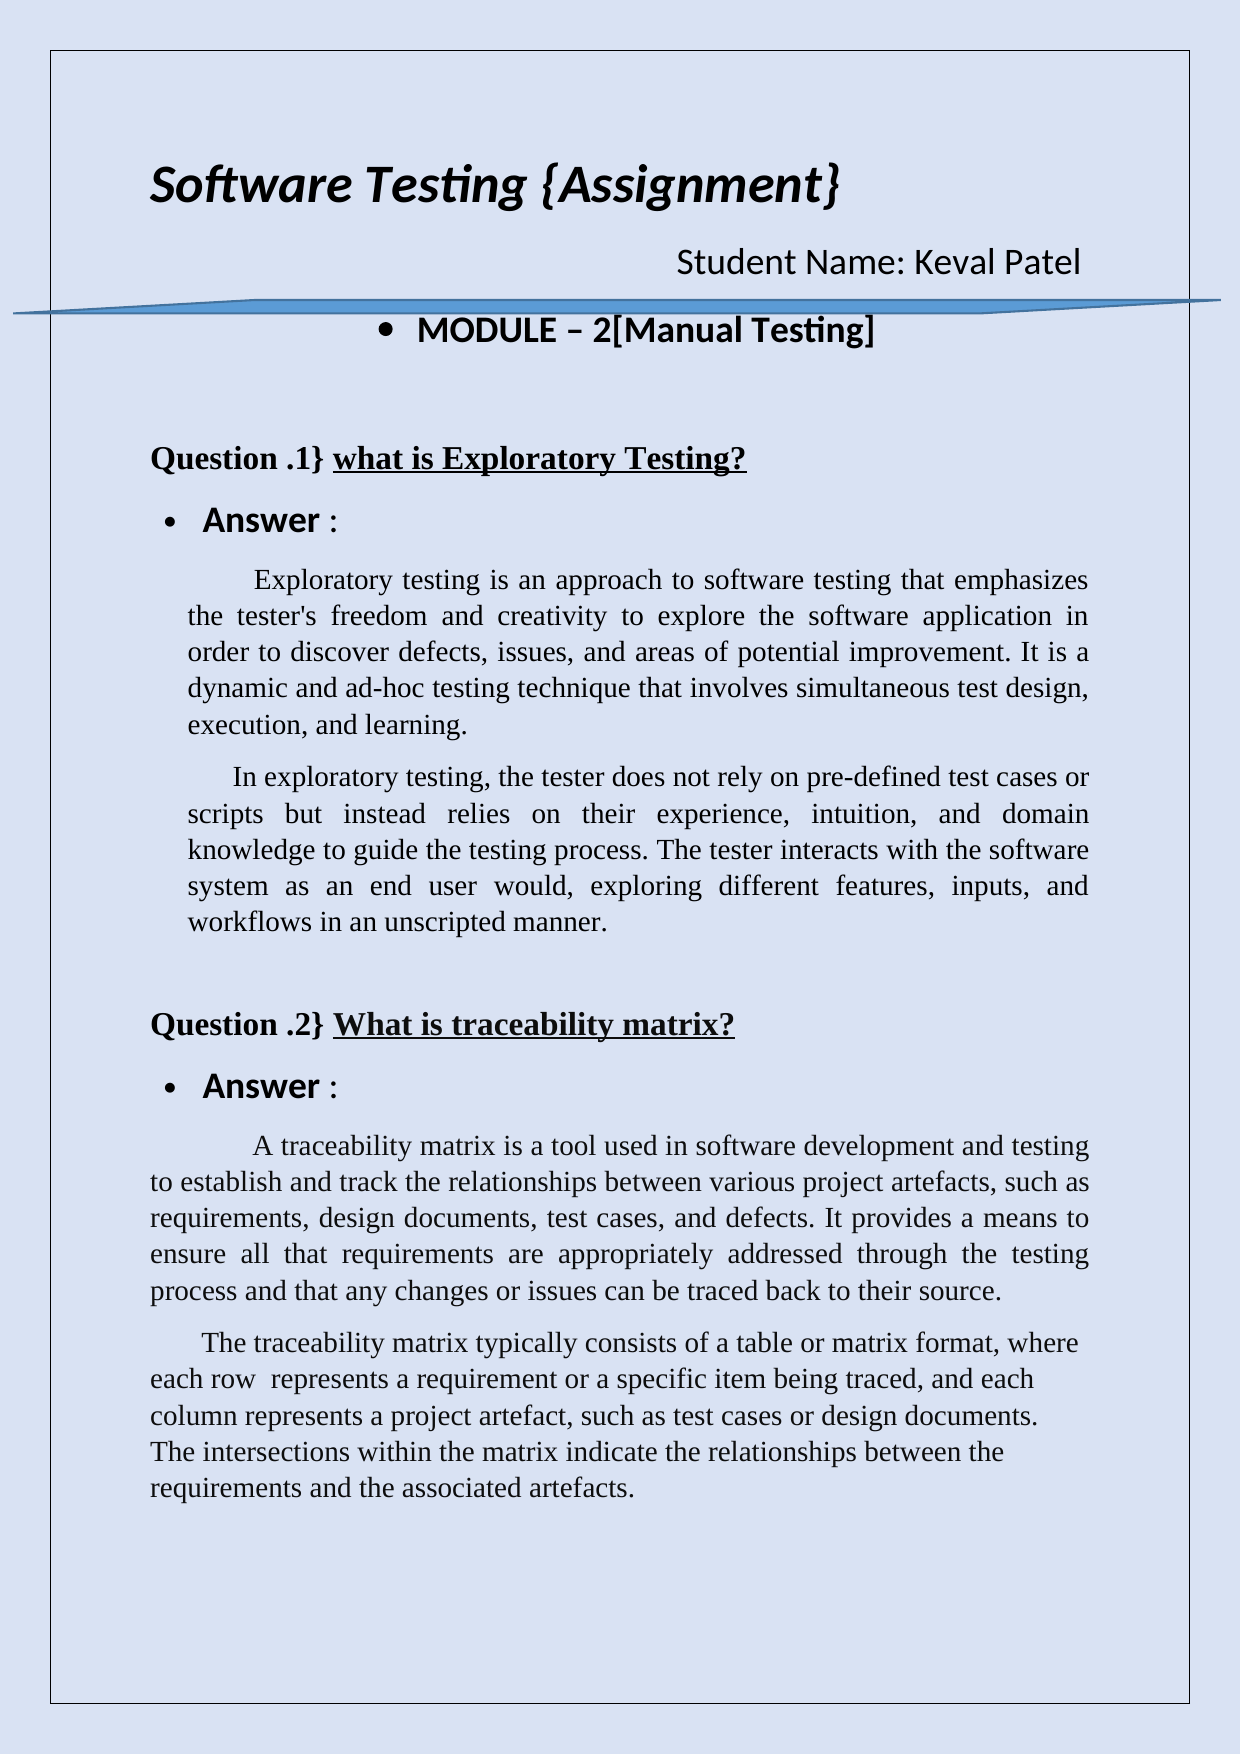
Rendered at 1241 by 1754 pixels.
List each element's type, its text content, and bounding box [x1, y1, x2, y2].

text Question .2} What is traceability matrix? [150, 1004, 1090, 1042]
text Software Testing {Assignment} [150, 150, 1090, 216]
list MODULE – 2[Manual Testing] [165, 309, 1090, 352]
text Question .1} what is Exploratory Testing? [150, 438, 1090, 476]
text Exploratory testing is an approach to software testing that emphasizes the tester's freedom and creativity to explore the software application in order to discover defects, issues, and areas of potential improvement. It is a dynamic and ad-hoc testing technique that involves simultaneous test design, execution, and learning. [187, 562, 1090, 740]
text In exploratory testing, the tester does not rely on pre-defined test cases or scripts but instead relies on their experience, intuition, and domain knowledge to guide the testing process. The tester interacts with the software system as an end user would, exploring different features, inputs, and workflows in an unscripted manner. [187, 759, 1090, 938]
text The traceability matrix typically consists of a table or matrix format, where each row represents a requirement or a specific item being traced, and each column represents a project artefact, such as test cases or design documents. The intersections within the matrix indicate the relationships between the requirements and the associated artefacts. [150, 1325, 1090, 1503]
list Answer : [165, 1062, 1090, 1108]
text A traceability matrix is a tool used in software development and testing to establish and track the relationships between various project artefacts, such as requirements, design documents, test cases, and defects. It provides a means to ensure all that requirements are appropriately addressed through the testing process and that any changes or issues can be traced back to their source. [150, 1128, 1090, 1306]
list Answer : [165, 496, 1090, 542]
text Student Name: Keval Patel [150, 238, 1090, 284]
